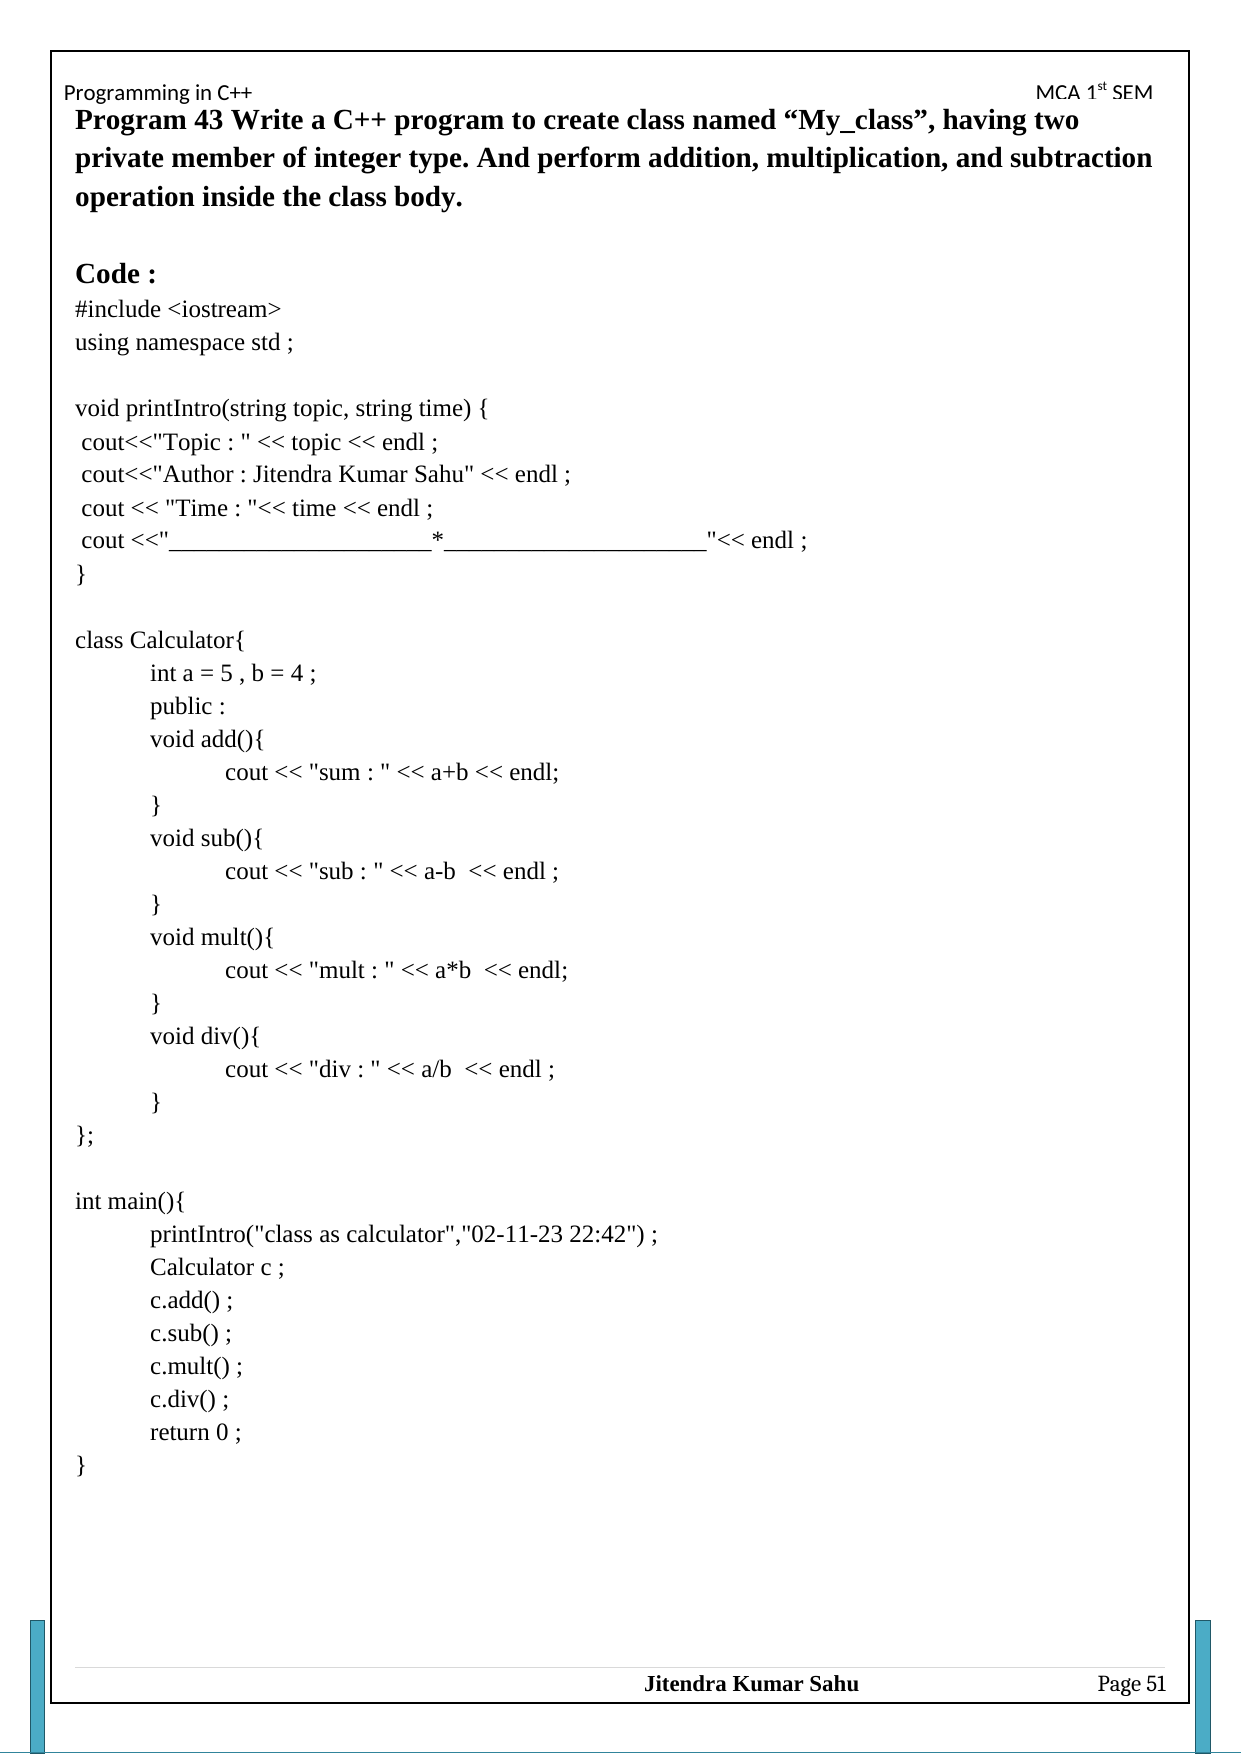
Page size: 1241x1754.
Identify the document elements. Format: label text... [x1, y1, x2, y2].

text Calculator c ; [75, 1252, 1165, 1281]
text } [75, 1450, 1165, 1479]
text c.sub() ; [75, 1318, 1165, 1347]
text #include <iostream> [75, 294, 1165, 323]
text cout << "Time : "<< time << endl ; [75, 493, 1165, 521]
text class Calculator{ [75, 625, 1165, 653]
text cout <<"_____________________*_____________________"<< endl ; [75, 526, 1165, 554]
text using namespace std ; [75, 327, 1165, 356]
text } [75, 1087, 1165, 1116]
text }; [75, 1120, 1165, 1149]
text void printIntro(string topic, string time) { [75, 393, 1165, 422]
text public : [75, 691, 1165, 719]
text cout<<"Topic : " << topic << endl ; [75, 427, 1165, 455]
text return 0 ; [75, 1417, 1165, 1446]
text void sub(){ [75, 823, 1165, 852]
text c.div() ; [75, 1384, 1165, 1413]
text int a = 5 , b = 4 ; [75, 658, 1165, 686]
text Code : [75, 256, 1165, 289]
text void add(){ [75, 724, 1165, 752]
text cout<<"Author : Jitendra Kumar Sahu" << endl ; [75, 459, 1165, 488]
text cout << "div : " << a/b << endl ; [75, 1054, 1165, 1083]
text } [75, 988, 1165, 1017]
text } [75, 889, 1165, 918]
text void mult(){ [75, 922, 1165, 951]
text cout << "sum : " << a+b << endl; [75, 757, 1165, 786]
text } [75, 559, 1165, 587]
text c.add() ; [75, 1285, 1165, 1314]
text int main(){ [75, 1186, 1165, 1215]
text void div(){ [75, 1021, 1165, 1050]
text } [75, 790, 1165, 818]
text Program 43 Write a C++ program to create class named “My_class”, having two private member of integer type. And perform addition, multiplication, and subtraction operation inside the class body. [75, 102, 1165, 212]
text c.mult() ; [75, 1351, 1165, 1380]
text cout << "mult : " << a*b << endl; [75, 955, 1165, 984]
text cout << "sub : " << a-b << endl ; [75, 856, 1165, 884]
text printIntro("class as calculator","02-11-23 22:42") ; [75, 1219, 1165, 1248]
